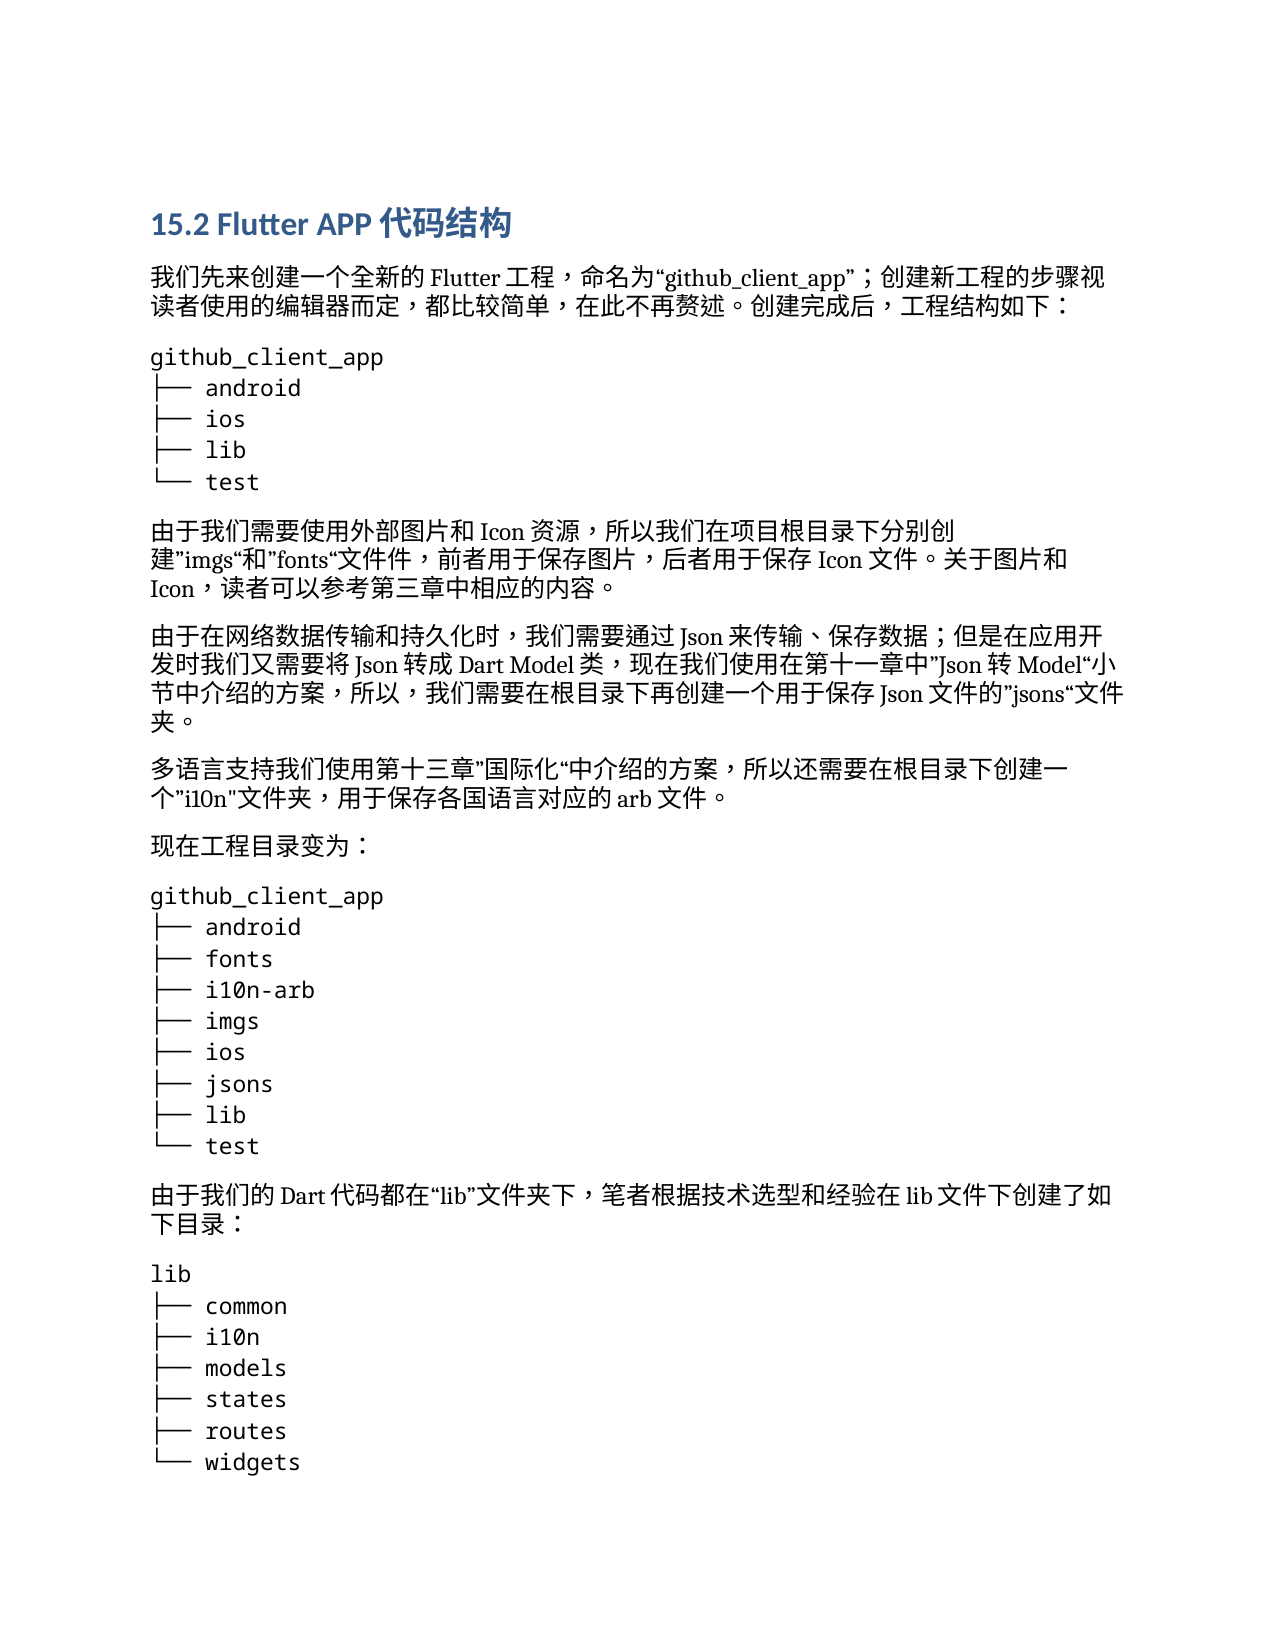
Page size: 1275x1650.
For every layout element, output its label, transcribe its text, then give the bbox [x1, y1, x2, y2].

text 由于在网络数据传输和持久化时，我们需要通过Json来传输、保存数据；但是在应用开发时我们又需要将Json转成Dart Model类，现在我们使用在第十一章中”Json转Model“小节中介绍的方案，所以，我们需要在根目录下再创建一个用于保存Json文件的”jsons“文件夹。 [150, 622, 1125, 737]
text 现在工程目录变为： [150, 832, 1125, 861]
text github_client_app ├── android ├── fonts ├── i10n-arb ├── imgs ├── ios ├── jsons ├── lib └── test [150, 880, 1125, 1161]
text 由于我们的Dart代码都在“lib”文件夹下，笔者根据技术选型和经验在lib文件下创建了如下目录： [150, 1182, 1125, 1239]
text 多语言支持我们使用第十三章”国际化“中介绍的方案，所以还需要在根目录下创建一个”i10n"文件夹，用于保存各国语言对应的arb文件。 [150, 756, 1125, 814]
subtitle 15.2 Flutter APP代码结构 [150, 200, 1125, 245]
text 由于我们需要使用外部图片和Icon资源，所以我们在项目根目录下分别创建”imgs“和”fonts“文件件，前者用于保存图片，后者用于保存Icon文件。关于图片和Icon，读者可以参考第三章中相应的内容。 [150, 517, 1125, 604]
text github_client_app ├── android ├── ios ├── lib └── test [150, 340, 1125, 497]
text 我们先来创建一个全新的Flutter工程，命名为“github_client_app”；创建新工程的步骤视读者使用的编辑器而定，都比较简单，在此不再赘述。创建完成后，工程结构如下： [150, 264, 1125, 322]
text lib ├── common ├── i10n ├── models ├── states ├── routes └── widgets [150, 1258, 1125, 1477]
